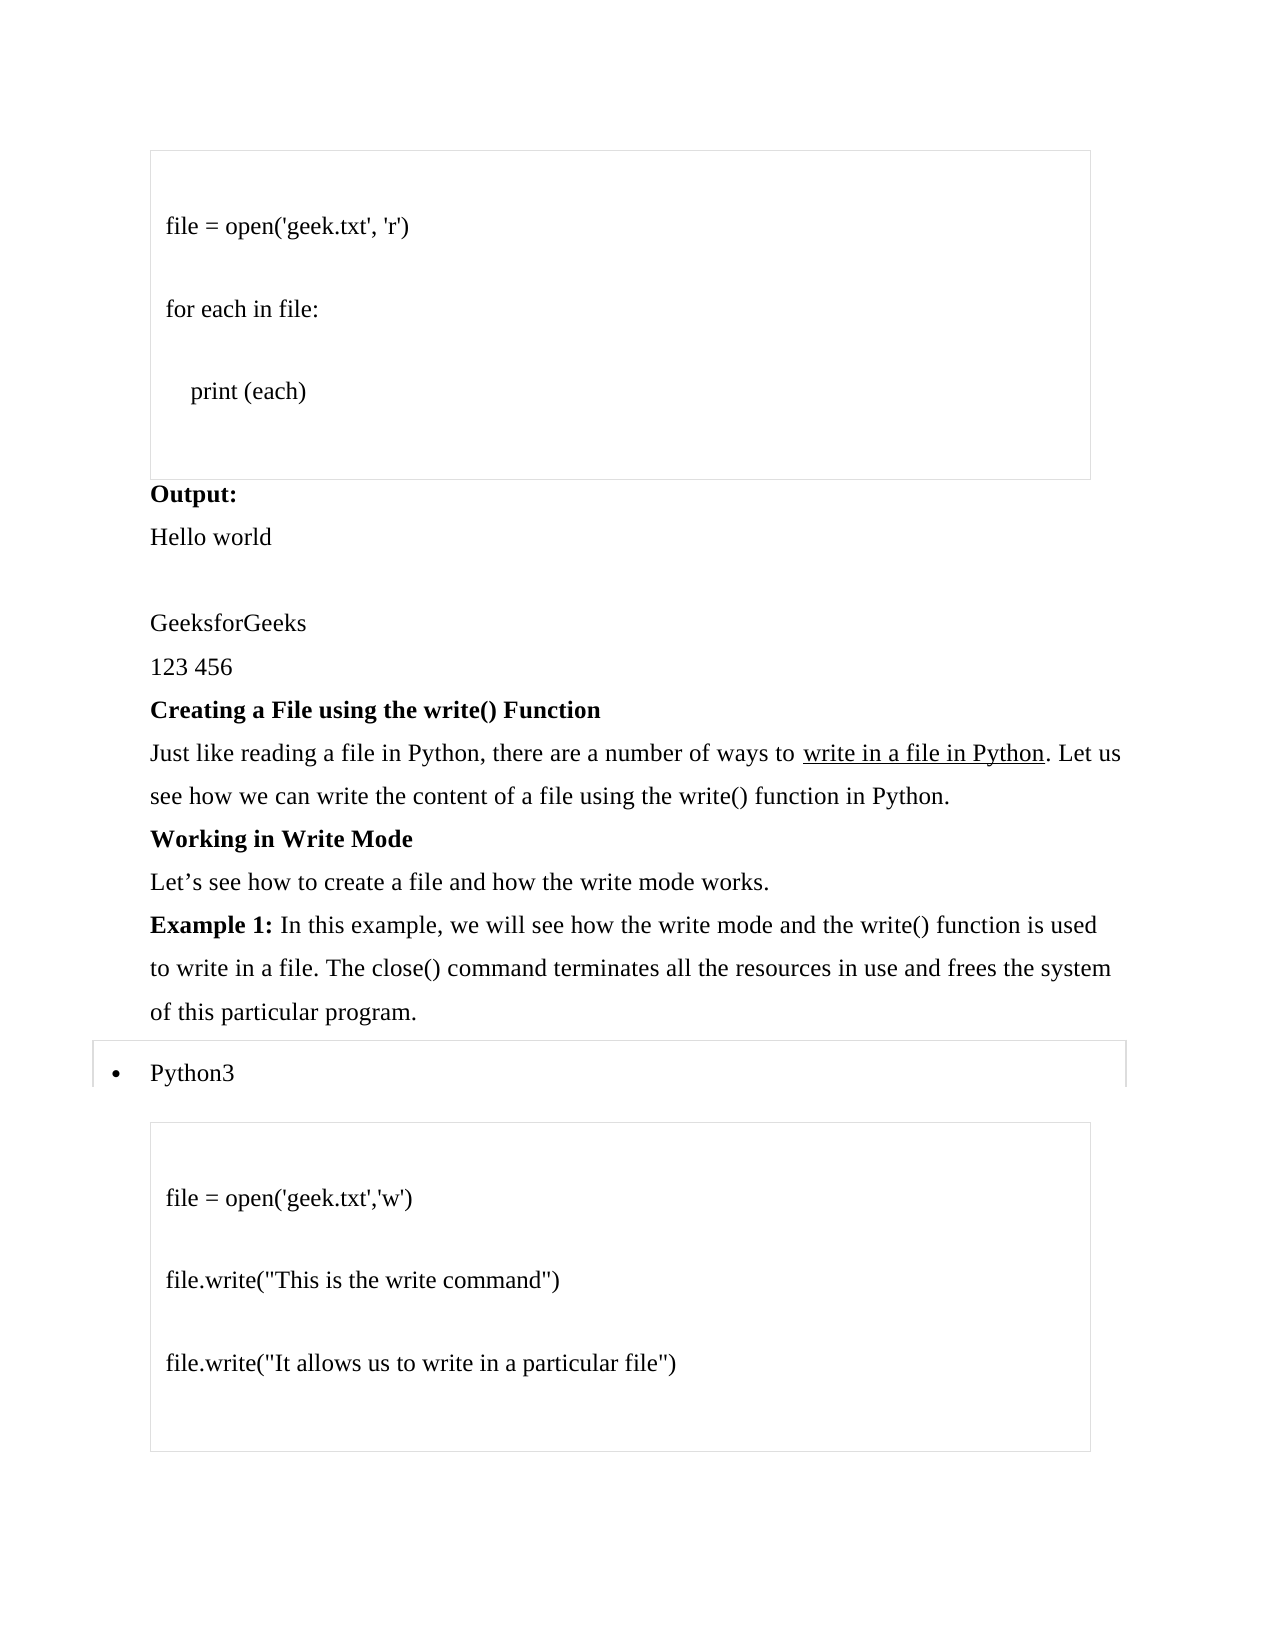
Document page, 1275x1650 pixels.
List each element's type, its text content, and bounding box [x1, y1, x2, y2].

text Creating a File using the write() Function [150, 695, 1125, 723]
list Python3 [94, 1041, 1125, 1087]
text Working in Write Mode [150, 824, 1125, 853]
text Example 1: In this example, we will see how the write mode and the write() function is used to write in a file. The close() command terminates all the resources in use and frees the system of this particular program. [150, 910, 1125, 1025]
text GeeksforGeeks [150, 608, 1125, 637]
text 123 456 [150, 652, 1125, 680]
text Hello world [150, 522, 1125, 551]
table_header file = open('geek.txt', 'r') for each in file: print (each) [151, 151, 1090, 479]
text Let’s see how to create a file and how the write mode works. [150, 867, 1125, 896]
text Output: [150, 479, 1125, 508]
text Just like reading a file in Python, there are a number of ways to write in a file in Python. Let us see how we can write the content of a file using the write() function in Python. [150, 738, 1125, 810]
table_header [151, 1123, 1090, 1451]
